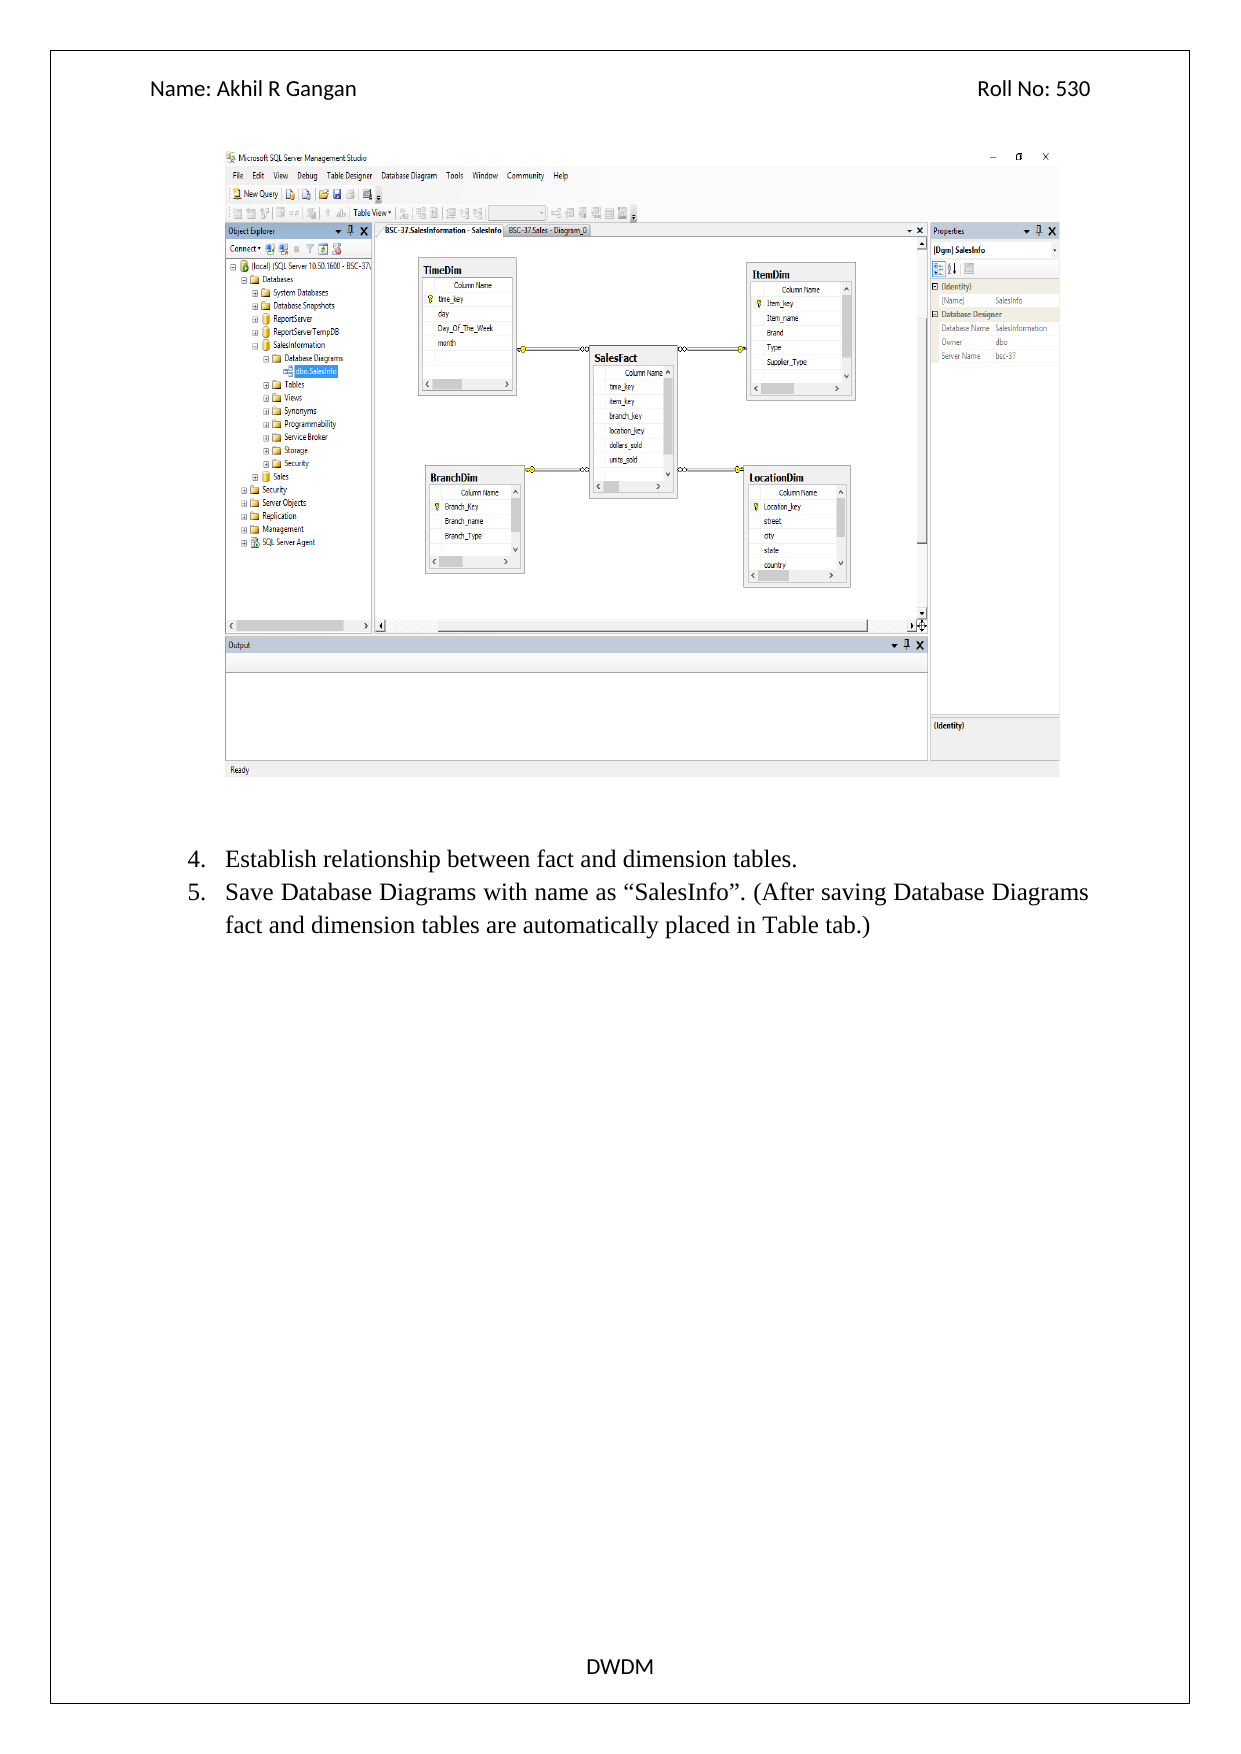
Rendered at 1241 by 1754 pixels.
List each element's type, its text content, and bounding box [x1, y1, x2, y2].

picture [225, 150, 1060, 777]
list Save Database Diagrams with name as “SalesInfo”. (After saving Database Diagrams fact and dimension tables are automatically placed in Table tab.) [187, 877, 1090, 939]
list Establish relationship between fact and dimension tables. [187, 844, 1090, 873]
